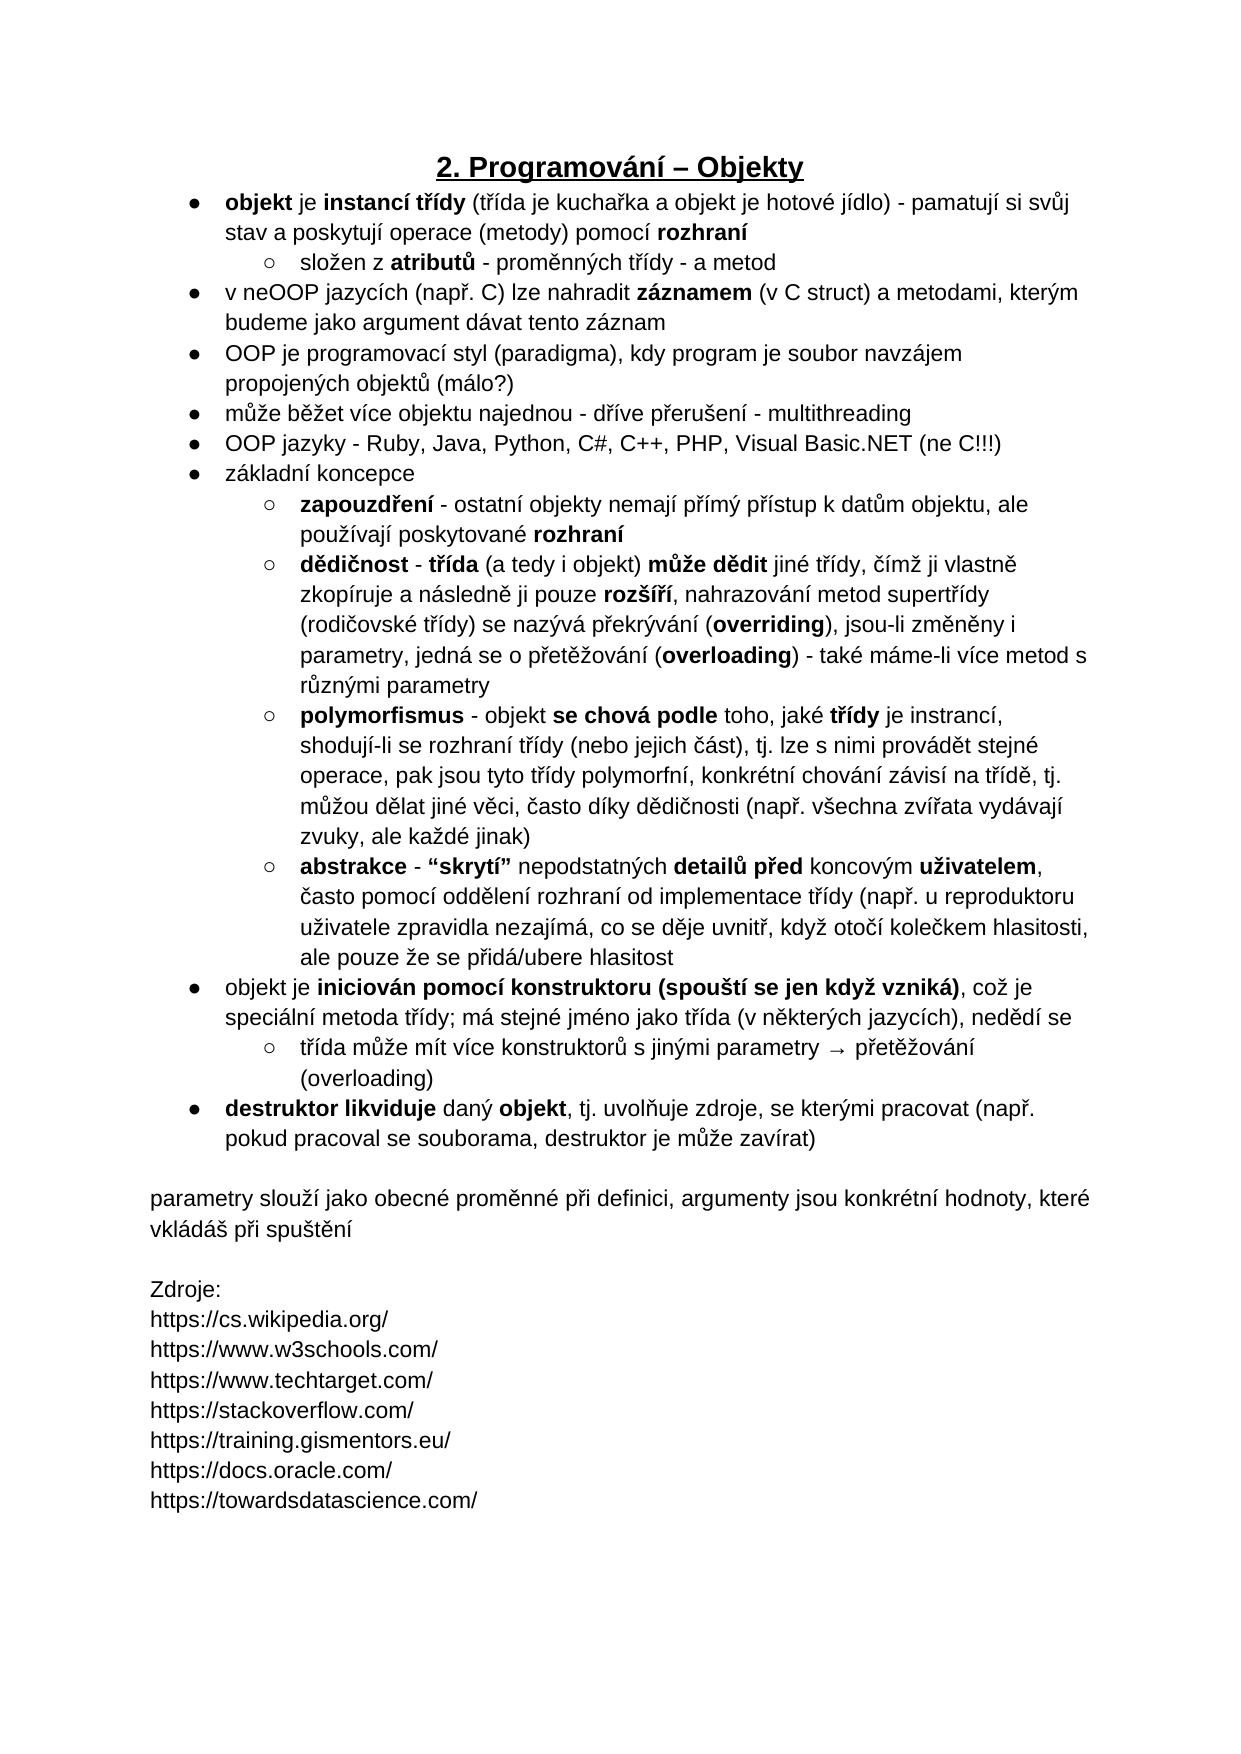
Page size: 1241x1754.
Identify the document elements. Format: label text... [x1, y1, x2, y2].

list v neOOP jazycích (např. C) lze nahradit záznamem (v C struct) a metodami, kterým budeme jako argument dávat tento záznam [187, 279, 1090, 336]
list zapouzdření - ostatní objekty nemají přímý přístup k datům objektu, ale používají poskytované rozhraní [262, 491, 1090, 547]
text https://www.techtarget.com/ [150, 1367, 1090, 1393]
list abstrakce - “skrytí” nepodstatných detailů před koncovým uživatelem, často pomocí oddělení rozhraní od implementace třídy (např. u reproduktoru uživatele zpravidla nezajímá, co se děje uvnitř, když otočí kolečkem hlasitosti, ale pouze že se přidá/ubere hlasitost [262, 853, 1090, 970]
text 2. Programování – Objekty [150, 150, 1090, 183]
list polymorfismus - objekt se chová podle toho, jaké třídy je instrancí, shodují-li se rozhraní třídy (nebo jejich část), tj. lze s nimi provádět stejné operace, pak jsou tyto třídy polymorfní, konkrétní chování závisí na třídě, tj. můžou dělat jiné věci, často díky dědičnosti (např. všechna zvířata vydávají zvuky, ale každé jinak) [262, 702, 1090, 849]
text https://stackoverflow.com/ [150, 1397, 1090, 1423]
list základní koncepce [187, 460, 1090, 487]
text https://training.gismentors.eu/ [150, 1427, 1090, 1453]
text https://www.w3schools.com/ [150, 1336, 1090, 1363]
text Zdroje: [150, 1276, 1090, 1302]
list OOP je programovací styl (paradigma), kdy program je soubor navzájem propojených objektů (málo?) [187, 339, 1090, 396]
text parametry slouží jako obecné proměnné při definici, argumenty jsou konkrétní hodnoty, které vkládáš při spuštění [150, 1185, 1090, 1242]
list třída může mít více konstruktorů s jinými parametry → přetěžování (overloading) [262, 1034, 1090, 1091]
text https://cs.wikipedia.org/ [150, 1306, 1090, 1333]
list objekt je iniciován pomocí konstruktoru (spouští se jen když vzniká), což je speciální metoda třídy; má stejné jméno jako třída (v některých jazycích), nedědí se [187, 974, 1090, 1031]
list může běžet více objektu najednou - dříve přerušení - multithreading [187, 400, 1090, 426]
text https://docs.oracle.com/ [150, 1457, 1090, 1484]
list objekt je instancí třídy (třída je kuchařka a objekt je hotové jídlo) - pamatují si svůj stav a poskytují operace (metody) pomocí rozhraní [187, 188, 1090, 245]
list destruktor likviduje daný objekt, tj. uvolňuje zdroje, se kterými pracovat (např. pokud pracoval se souborama, destruktor je může zavírat) [187, 1095, 1090, 1151]
list složen z atributů - proměnných třídy - a metod [262, 249, 1090, 275]
list dědičnost - třída (a tedy i objekt) může dědit jiné třídy, čímž ji vlastně zkopíruje a následně ji pouze rozšíří, nahrazování metod supertřídy (rodičovské třídy) se nazývá překrývání (overriding), jsou-li změněny i parametry, jedná se o přetěžování (overloading) - také máme-li více metod s různými parametry [262, 551, 1090, 698]
list OOP jazyky - Ruby, Java, Python, C#, C++, PHP, Visual Basic.NET (ne C!!!) [187, 430, 1090, 457]
text https://towardsdatascience.com/ [150, 1487, 1090, 1514]
